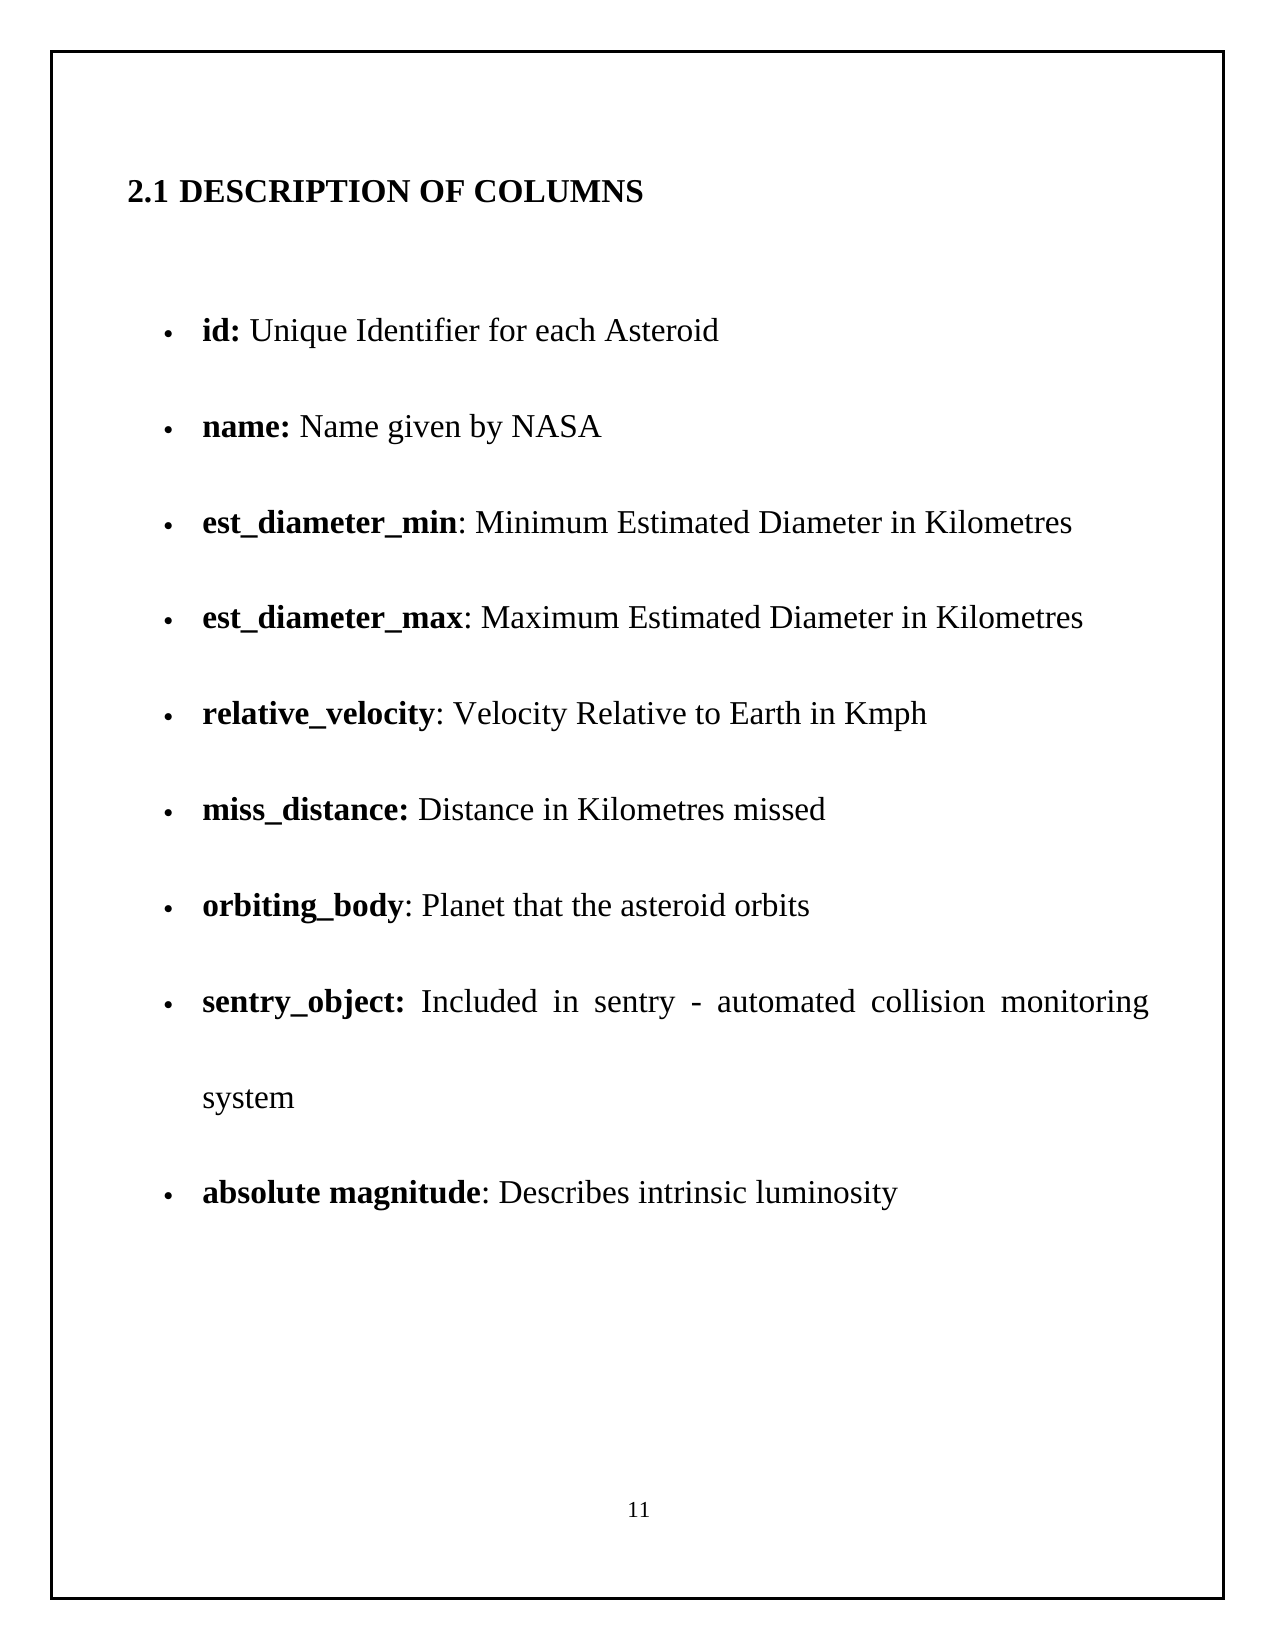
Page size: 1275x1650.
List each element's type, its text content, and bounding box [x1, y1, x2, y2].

list name: Name given by NASA [164, 406, 1150, 444]
text 2.1 DESCRIPTION OF COLUMNS [127, 171, 1150, 209]
list miss_distance: Distance in Kilometres missed [164, 789, 1150, 828]
list orbiting_body: Planet that the asteroid orbits [164, 885, 1150, 923]
list id: Unique Identifier for each Asteroid [164, 310, 1150, 348]
list est_diameter_min: Minimum Estimated Diameter in Kilometres [164, 502, 1150, 540]
list relative_velocity: Velocity Relative to Earth in Kmph [164, 693, 1150, 732]
list absolute magnitude: Describes intrinsic luminosity [164, 1173, 1150, 1211]
list sentry_object: Included in sentry - automated collision monitoring system [164, 981, 1150, 1115]
list est_diameter_max: Maximum Estimated Diameter in Kilometres [164, 598, 1150, 636]
